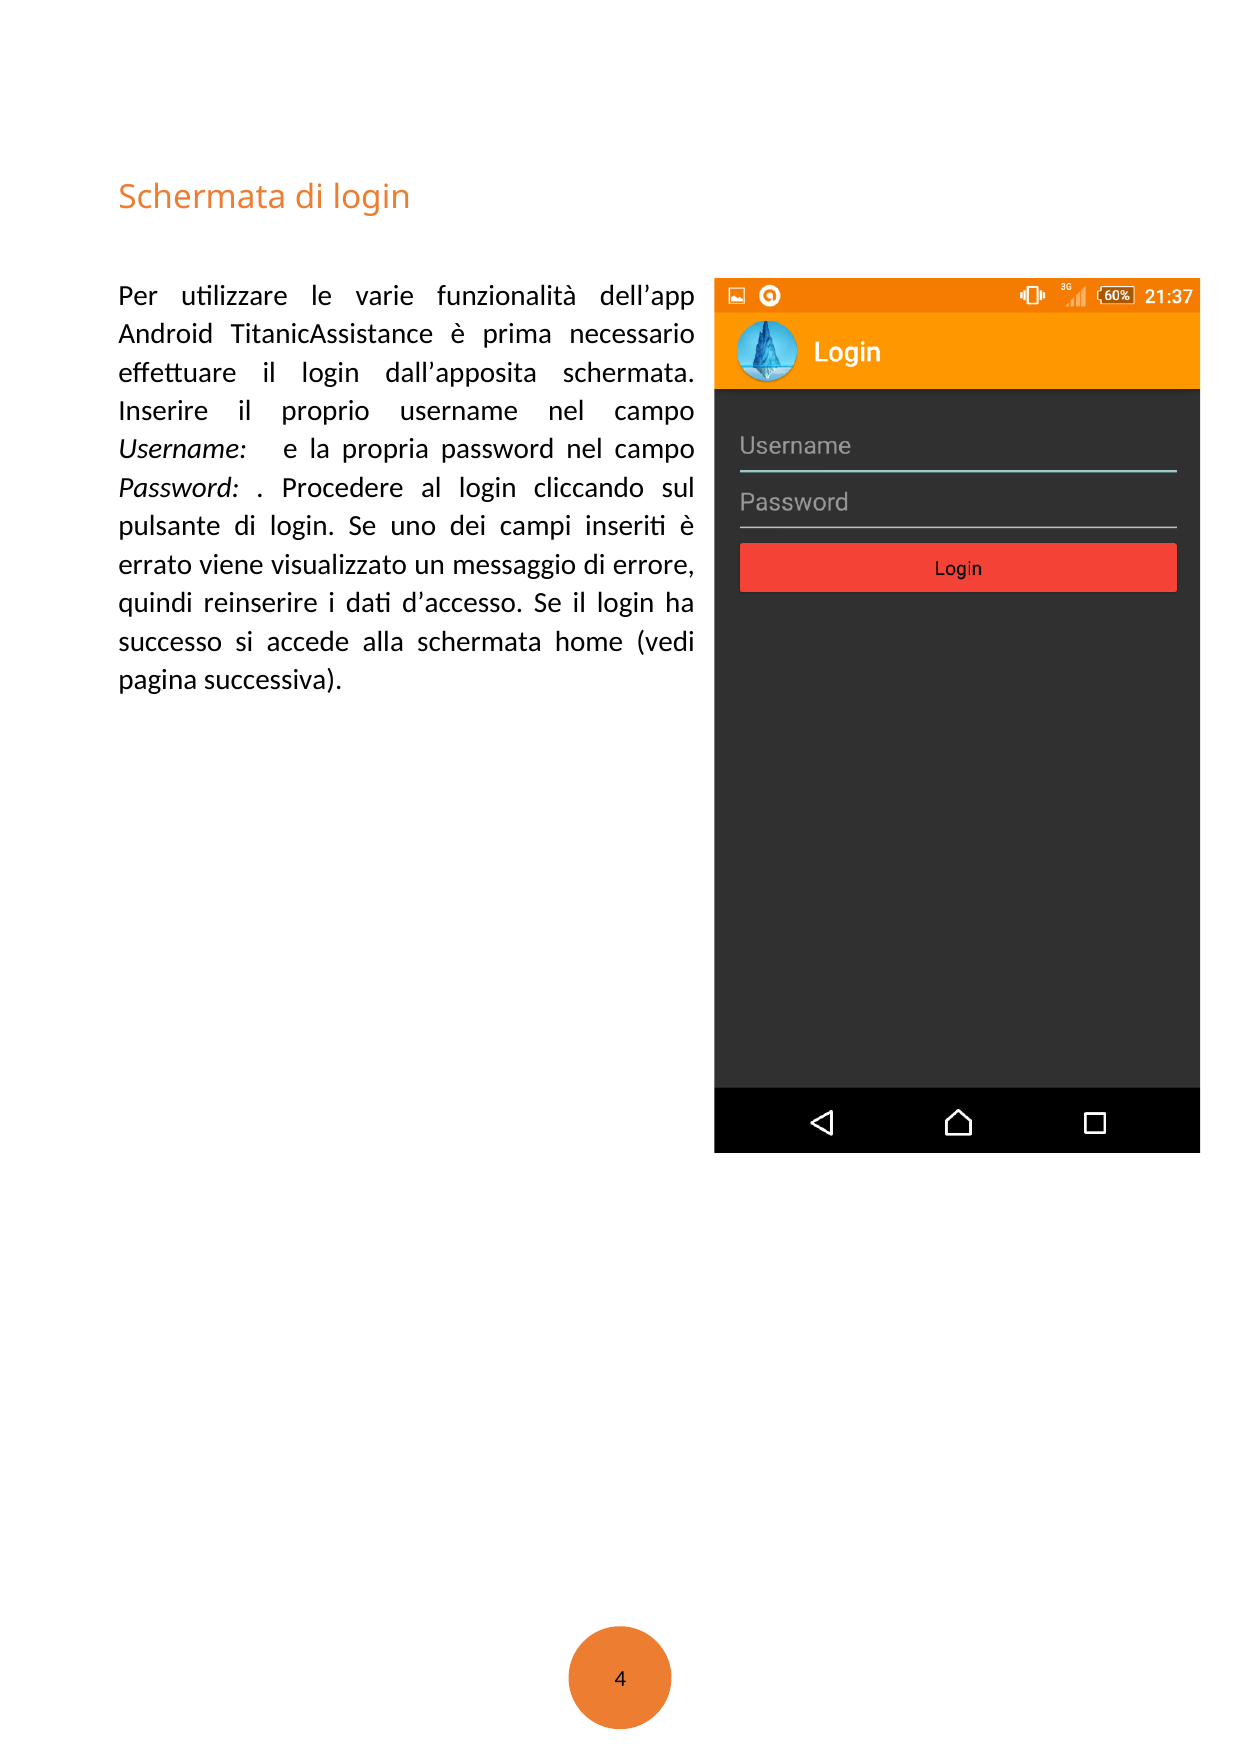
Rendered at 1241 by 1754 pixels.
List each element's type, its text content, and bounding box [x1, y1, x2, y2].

picture [712, 278, 1201, 1149]
text Per utilizzare le varie funzionalità dell’app Android TitanicAssistance è prima necessario effettuare il login dall’apposita schermata. Inserire il proprio username nel campo Username: e la propria password nel campo Password: . Procedere al login cliccando sul pulsante di login. Se uno dei campi inseriti è errato viene visualizzato un messaggio di errore, quindi reinserire i dati d’accesso. Se il login ha successo si accede alla schermata home (vedi pagina successiva). [118, 277, 1122, 697]
subtitle Schermata di login [118, 173, 1122, 218]
